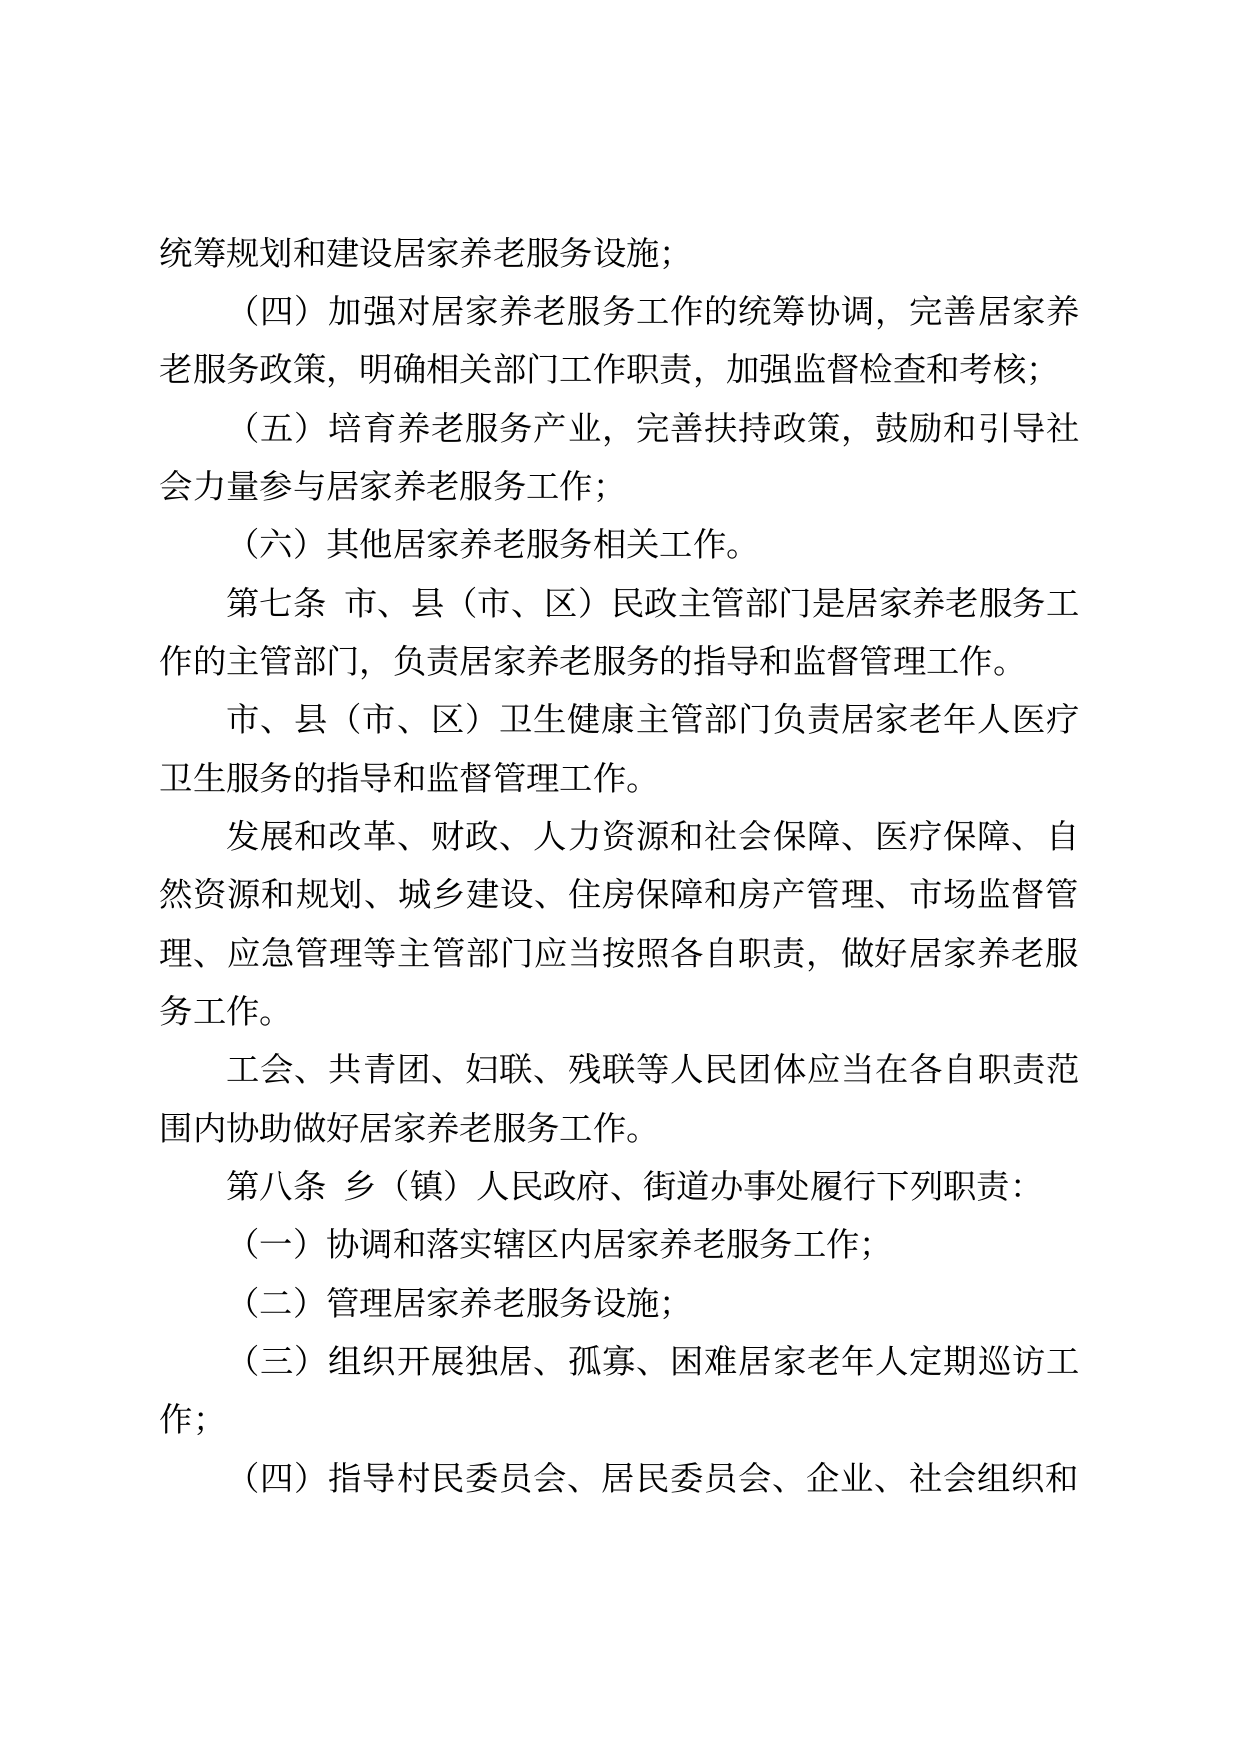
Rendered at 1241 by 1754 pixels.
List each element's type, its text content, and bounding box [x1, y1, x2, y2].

text （二）管理居家养老服务设施； [159, 1268, 1081, 1327]
text （五）培育养老服务产业，完善扶持政策，鼓励和引导社会力量参与居家养老服务工作； [159, 393, 1081, 510]
text （三）组织开展独居、孤寡、困难居家老年人定期巡访工作； [159, 1327, 1081, 1443]
text 第八条 乡（镇）人民政府、街道办事处履行下列职责： [159, 1152, 1081, 1210]
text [159, 218, 1081, 277]
text 工会、共青团、妇联、残联等人民团体应当在各自职责范围内协助做好居家养老服务工作。 [159, 1035, 1081, 1152]
text （四）加强对居家养老服务工作的统筹协调，完善居家养老服务政策，明确相关部门工作职责，加强监督检查和考核； [159, 277, 1081, 393]
text 第七条 市、县（市、区）民政主管部门是居家养老服务工作的主管部门，负责居家养老服务的指导和监督管理工作。 [159, 568, 1081, 685]
text 市、县（市、区）卫生健康主管部门负责居家老年人医疗卫生服务的指导和监督管理工作。 [159, 685, 1081, 802]
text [159, 1443, 1081, 1502]
text （一）协调和落实辖区内居家养老服务工作； [159, 1210, 1081, 1268]
text （六）其他居家养老服务相关工作。 [159, 510, 1081, 568]
text 发展和改革、财政、人力资源和社会保障、医疗保障、自然资源和规划、城乡建设、住房保障和房产管理、市场监督管理、应急管理等主管部门应当按照各自职责，做好居家养老服务工作。 [159, 802, 1081, 1035]
